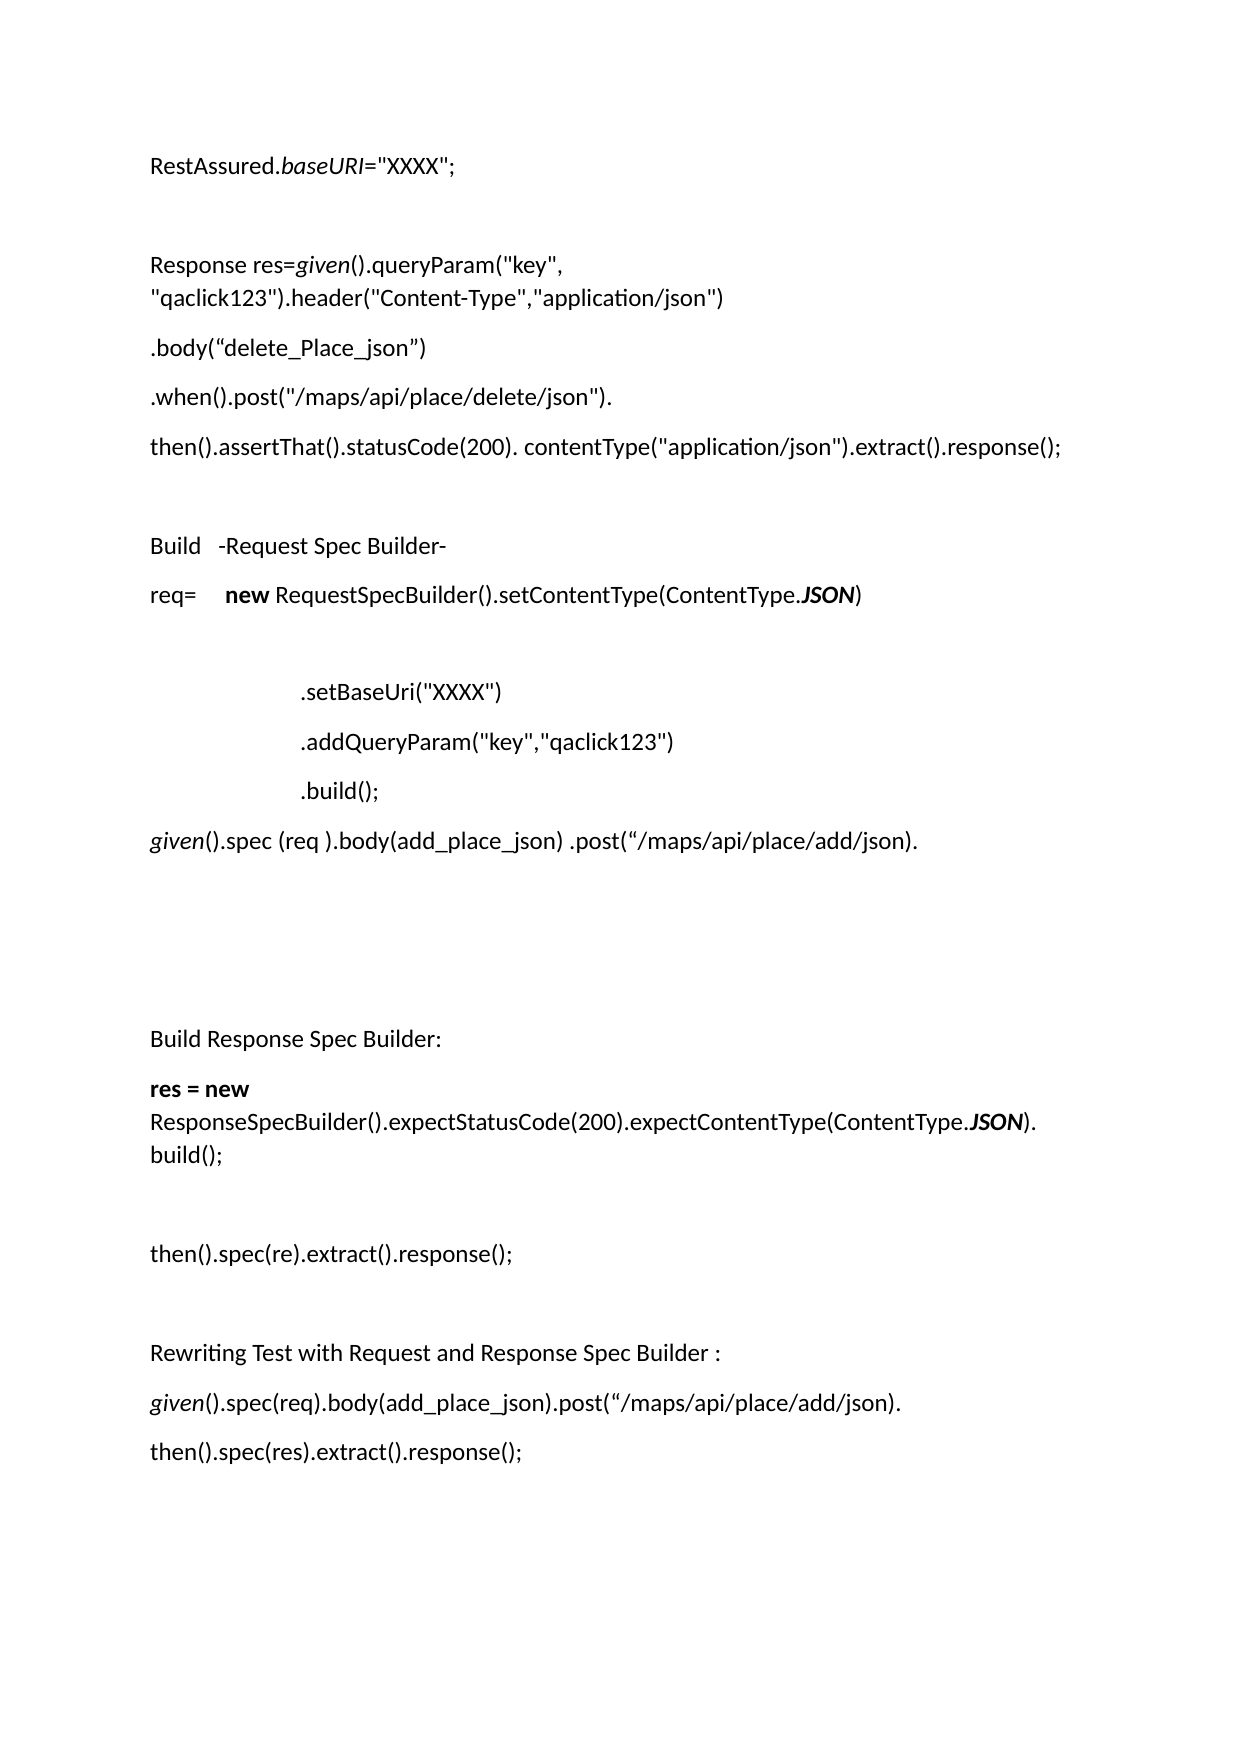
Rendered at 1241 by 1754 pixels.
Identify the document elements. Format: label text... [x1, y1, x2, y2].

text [150, 249, 1090, 313]
text then().assertThat().statusCode(200). contentType("application/json").extract().response(); [150, 431, 1090, 461]
text Build -Request Spec Builder- [150, 530, 1090, 561]
text then().spec(res).extract().response(); [150, 1436, 1090, 1467]
text then().spec(re).extract().response(); [150, 1238, 1090, 1268]
text given().spec(req).body(add_place_json).post(“/maps/api/place/add/json). [150, 1387, 1090, 1417]
text .setBaseUri("XXXX") [150, 676, 1090, 707]
text req= new RequestSpecBuilder().setContentType(ContentType.JSON) [150, 579, 1090, 610]
text .body(“delete_Place_json”) [150, 332, 1090, 362]
text given().spec (req ).body(add_place_json) .post(“/maps/api/place/add/json). [150, 825, 1090, 856]
text Build Response Spec Builder: [150, 1023, 1090, 1054]
text .addQueryParam("key","qaclick123") [150, 726, 1090, 756]
text .build(); [150, 775, 1090, 806]
text .when().post("/maps/api/place/delete/json"). [150, 381, 1090, 412]
text RestAssured.baseURI="XXXX"; [150, 150, 1090, 181]
text res = new ResponseSpecBuilder().expectStatusCode(200).expectContentType(ContentType.JSON). build(); [150, 1073, 1090, 1169]
text Rewriting Test with Request and Response Spec Builder : [150, 1337, 1090, 1368]
